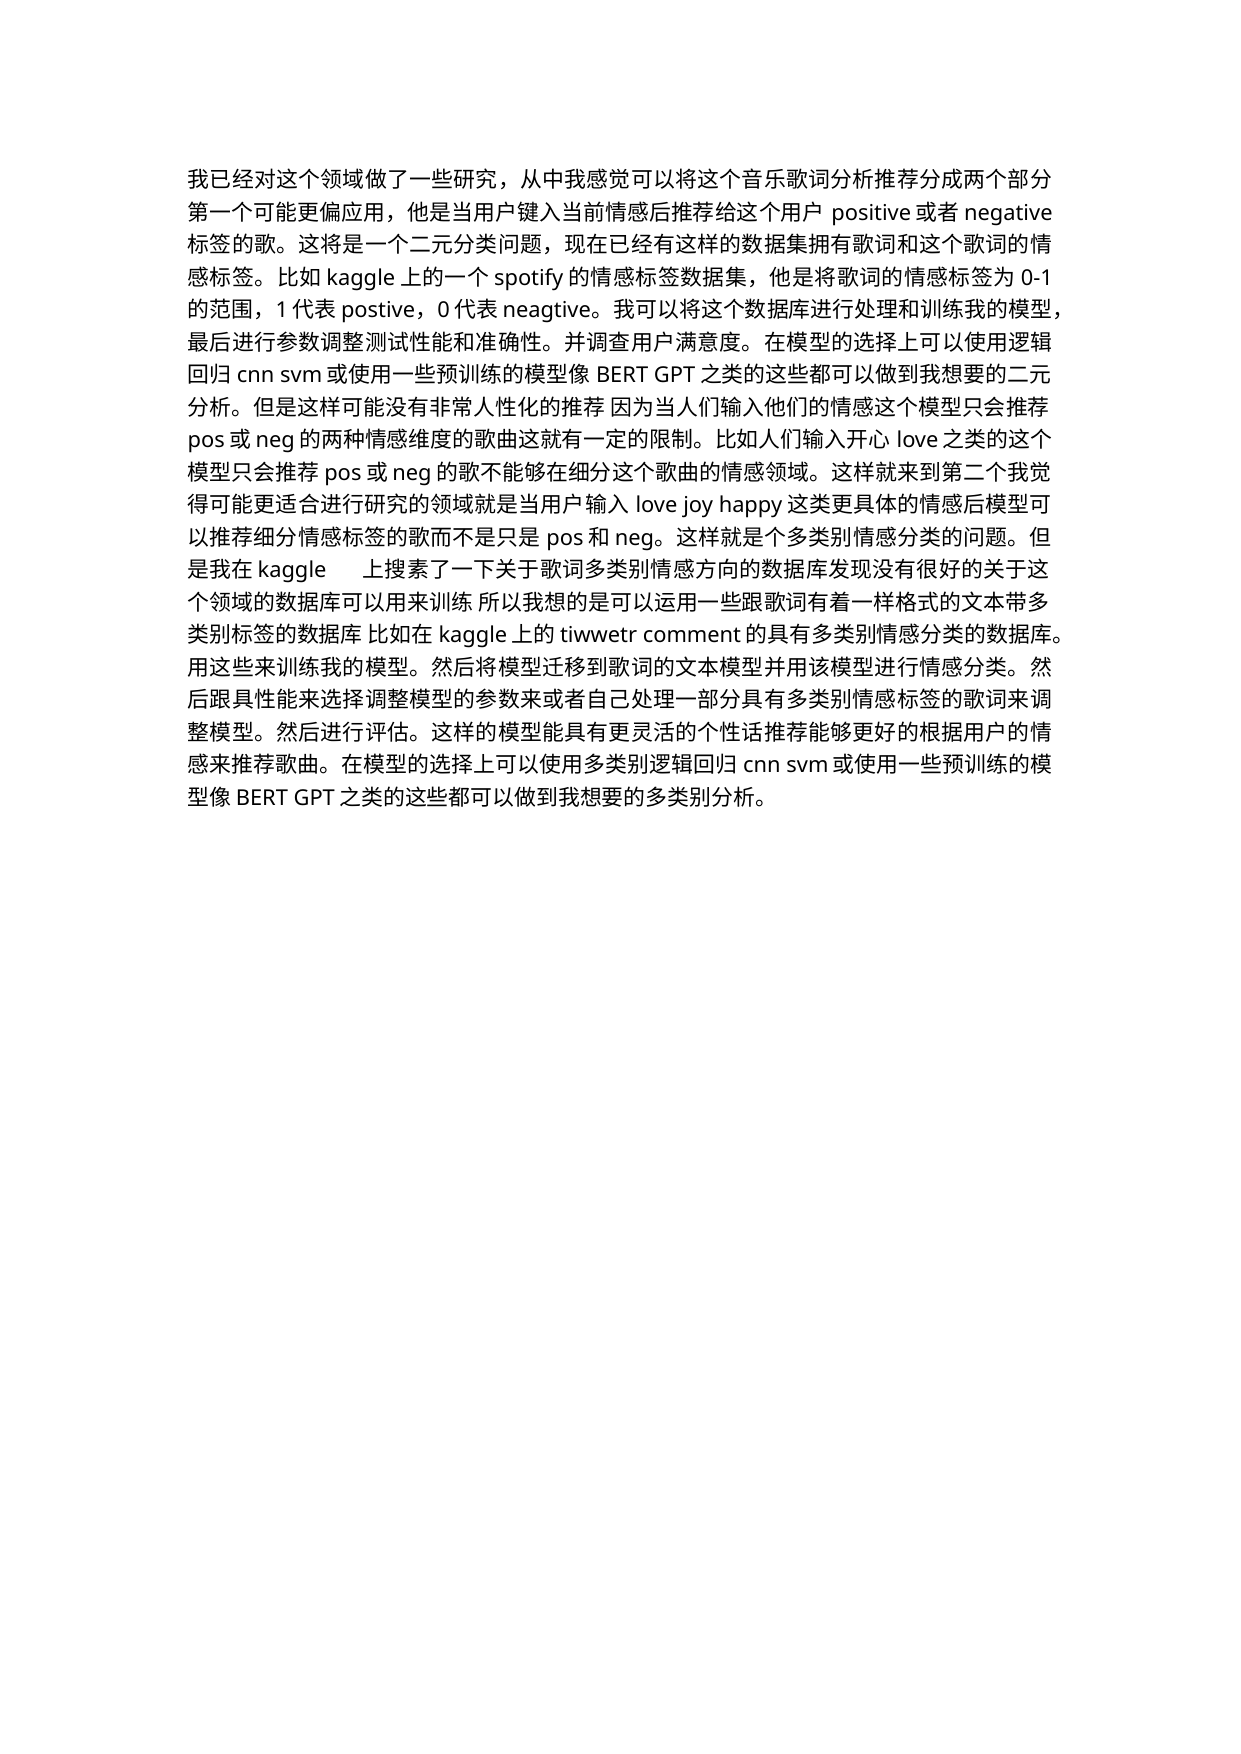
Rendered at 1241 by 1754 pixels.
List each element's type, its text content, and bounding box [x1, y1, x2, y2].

text 我已经对这个领域做了一些研究，从中我感觉可以将这个音乐歌词分析推荐分成两个部分，第一个可能更偏应用，他是当用户键入当前情感后推荐给这个用户positive或者negative标签的歌。这将是一个二元分类问题，现在已经有这样的数据集拥有歌词和这个歌词的情感标签。比如kaggle上的一个spotify的情感标签数据集，他是将歌词的情感标签为0-1的范围，1代表postive，0代表neagtive。我可以将这个数据库进行处理和训练我的模型，最后进行参数调整测试性能和准确性。并调查用户满意度。在模型的选择上可以使用逻辑回归 cnn svm或使用一些预训练的模型像BERT GPT之类的这些都可以做到我想要的二元分析。但是这样可能没有非常人性化的推荐 因为当人们输入他们的情感这个模型只会推荐pos或neg的两种情感维度的歌曲这就有一定的限制。比如人们输入开心love之类的这个模型只会推荐pos或neg的歌不能够在细分这个歌曲的情感领域。这样就来到第二个我觉得可能更适合进行研究的领域就是当用户输入love joy happy这类更具体的情感后模型可以推荐细分情感标签的歌而不是只是pos和neg。这样就是个多类别情感分类的问题。但是我在kaggle 上搜素了一下关于歌词多类别情感方向的数据库发现没有很好的关于这个领域的数据库可以用来训练 所以我想的是可以运用一些跟歌词有着一样格式的文本带多类别标签的数据库 比如在kaggle上的tiwwetr comment的具有多类别情感分类的数据库。用这些来训练我的模型。然后将模型迁移到歌词的文本模型并用该模型进行情感分类。然后跟具性能来选择调整模型的参数来或者自己处理一部分具有多类别情感标签的歌词来调整模型。然后进行评估。这样的模型能具有更灵活的个性话推荐能够更好的根据用户的情感来推荐歌曲。在模型的选择上可以使用多类别逻辑回归 cnn svm或使用一些预训练的模型像BERT GPT之类的这些都可以做到我想要的多类别分析。 [187, 162, 1053, 812]
